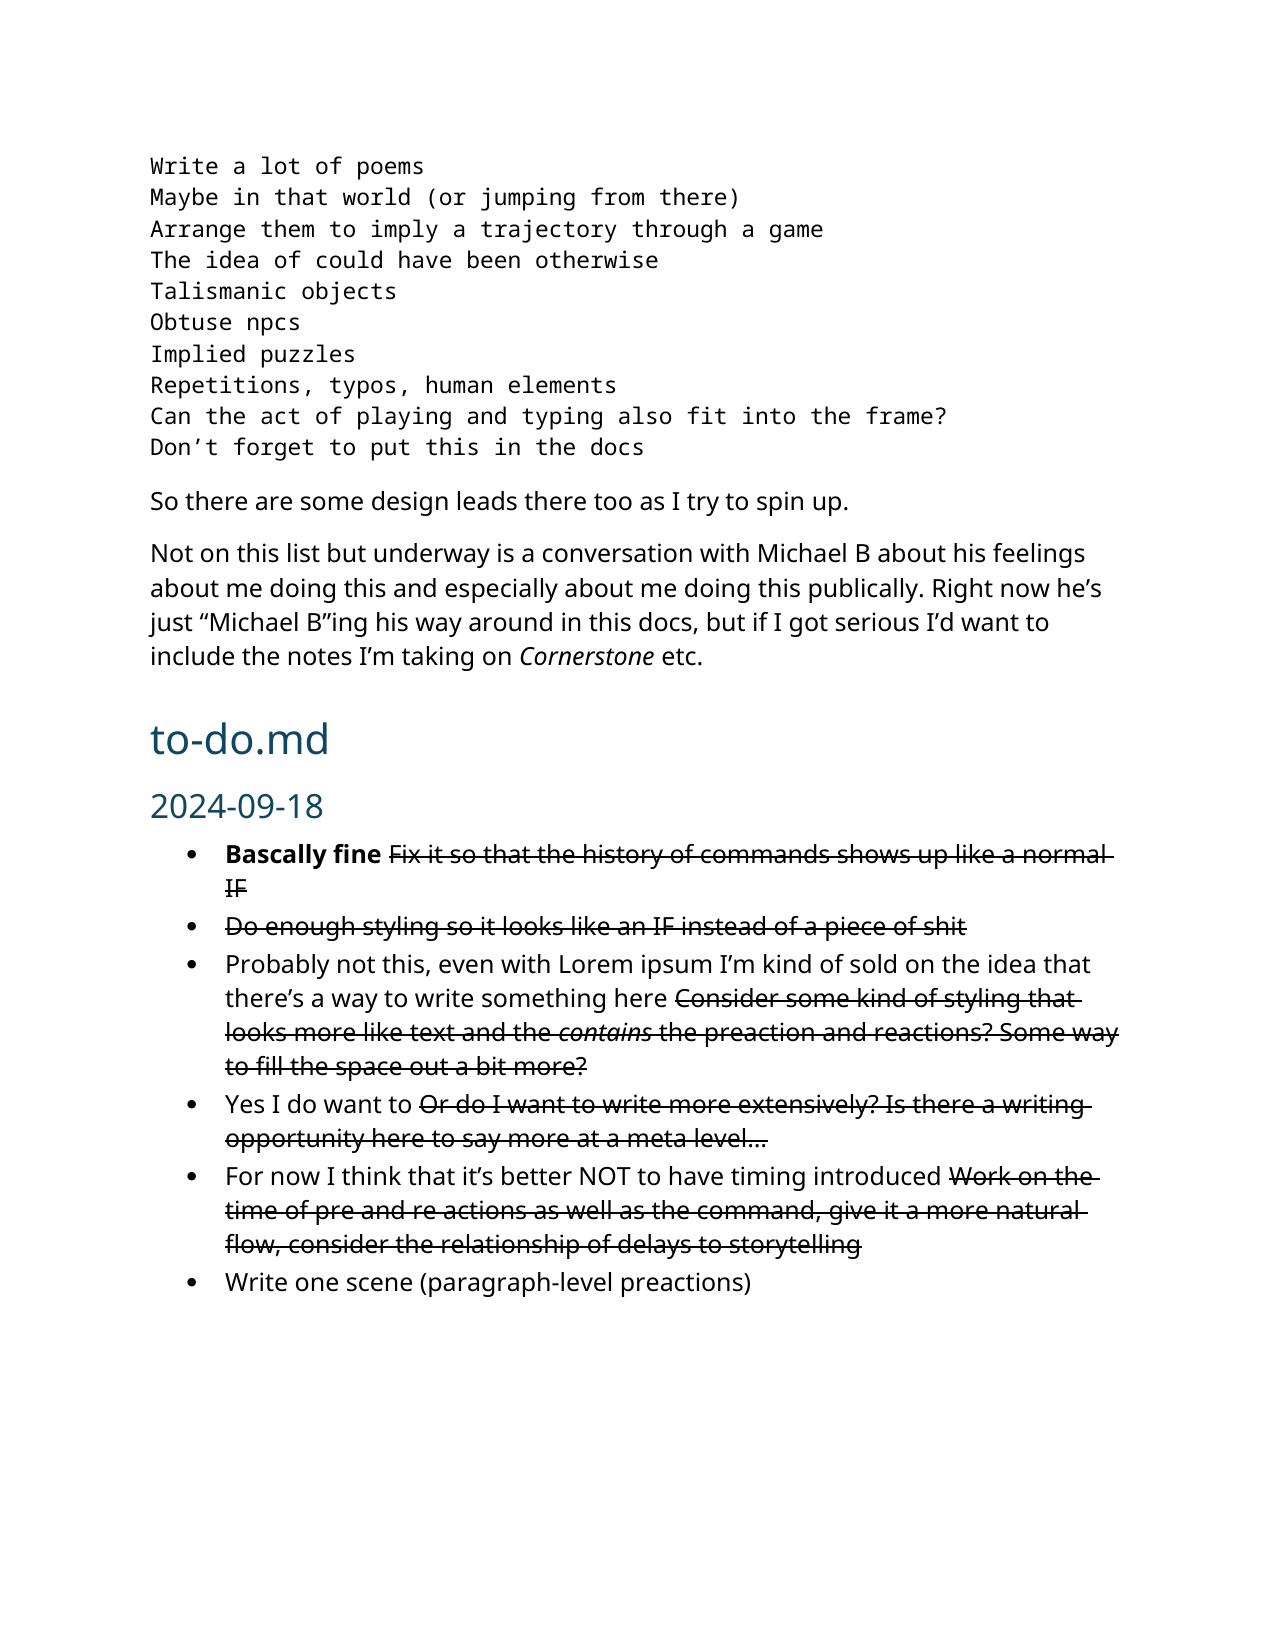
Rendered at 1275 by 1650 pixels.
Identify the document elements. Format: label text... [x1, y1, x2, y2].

list Probably not this, even with Lorem ipsum I’m kind of sold on the idea that there’s a way to write something here Consider some kind of styling that looks more like text and the contains the preaction and reactions? Some way to fill the space out a bit more? [187, 947, 1125, 1083]
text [150, 150, 1125, 462]
subtitle to-do.md [150, 710, 1125, 767]
subtitle 2024-09-18 [150, 783, 1125, 829]
list For now I think that it’s better NOT to have timing introduced Work on the time of pre and re actions as well as the command, give it a more natural flow, consider the relationship of delays to storytelling [187, 1159, 1125, 1261]
list Do enough styling so it looks like an IF instead of a piece of shit [187, 909, 1125, 943]
text Not on this list but underway is a conversation with Michael B about his feelings about me doing this and especially about me doing this publically. Right now he’s just “Michael B”ing his way around in this docs, but if I got serious I’d want to include the notes I’m taking on Cornerstone etc. [150, 536, 1125, 672]
text So there are some design leads there too as I try to spin up. [150, 483, 1125, 517]
list Bascally fine Fix it so that the history of commands shows up like a normal IF [187, 837, 1125, 905]
list Yes I do want to Or do I want to write more extensively? Is there a writing opportunity here to say more at a meta level… [187, 1087, 1125, 1155]
list Write one scene (paragraph-level preactions) [187, 1264, 1125, 1299]
